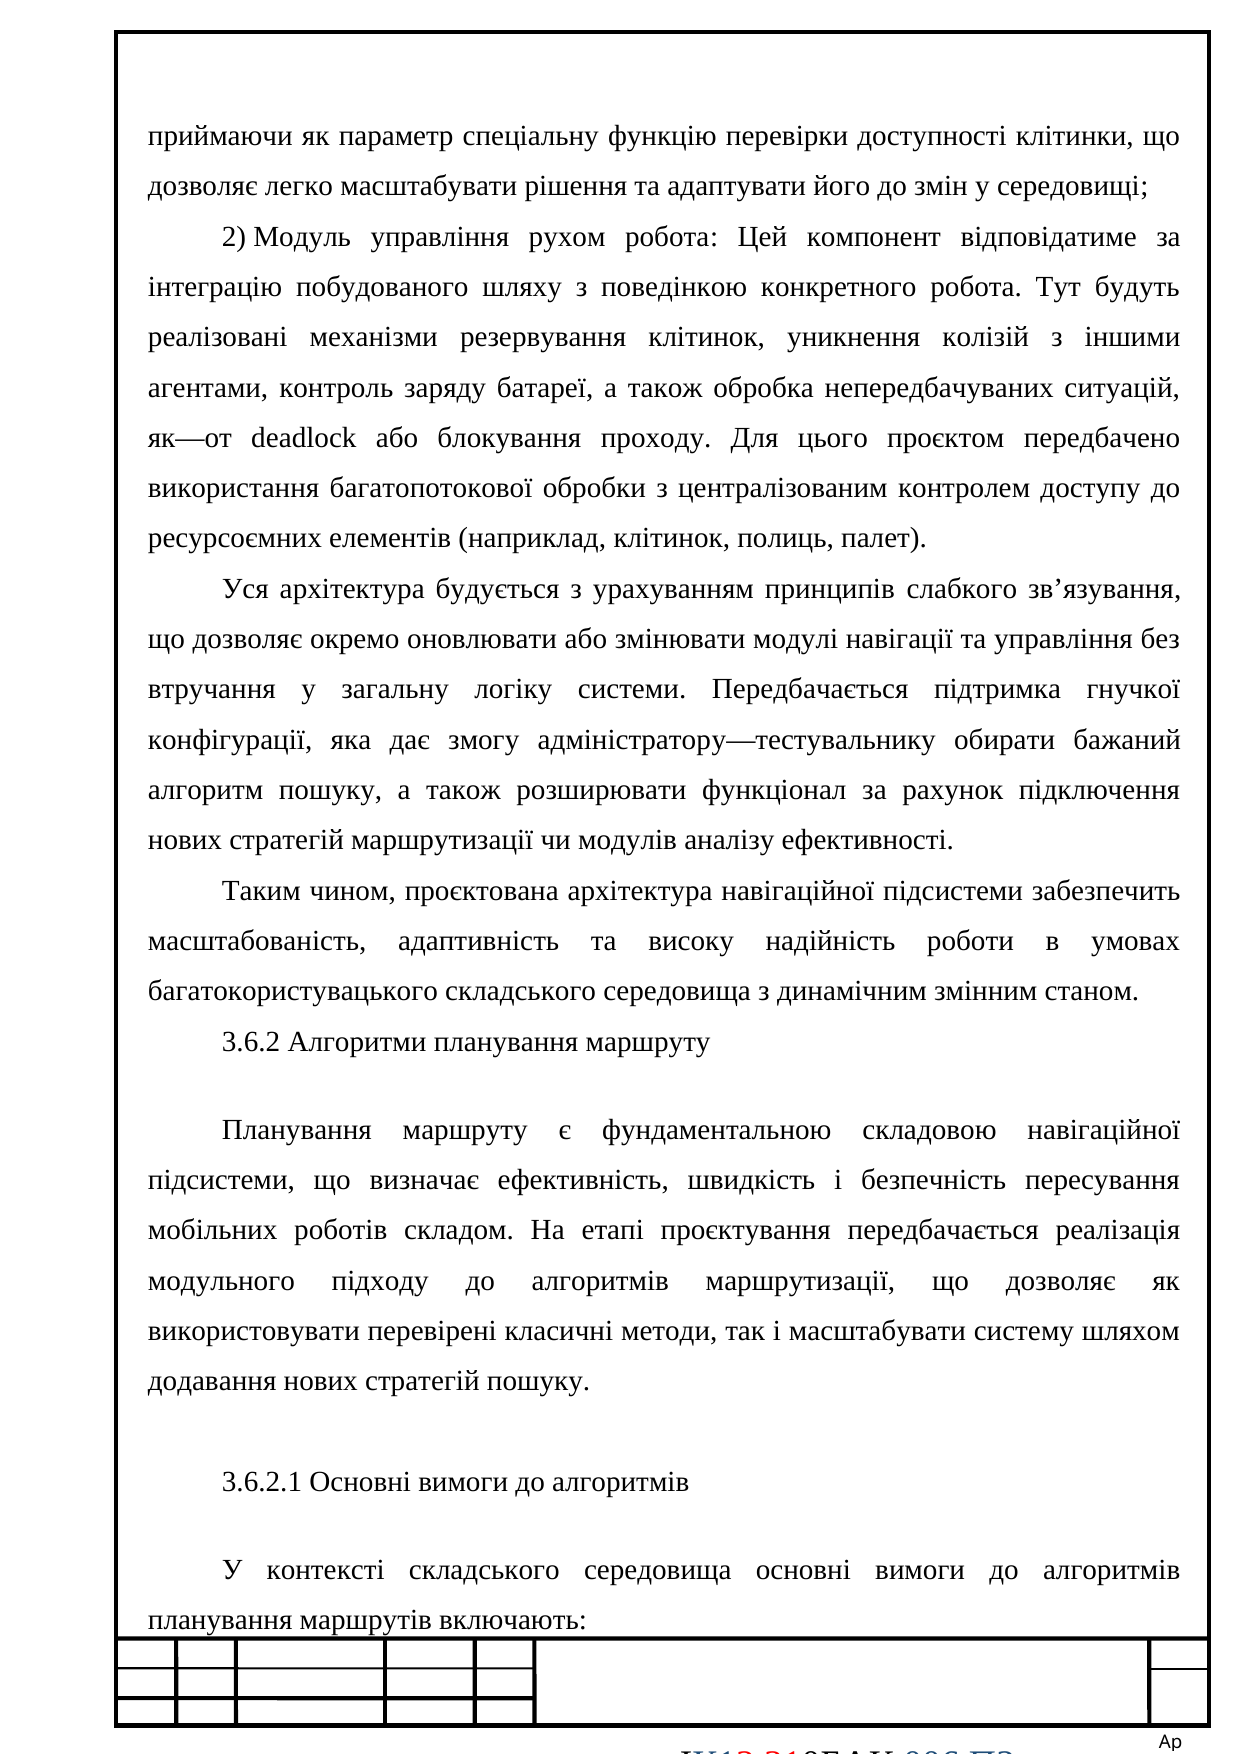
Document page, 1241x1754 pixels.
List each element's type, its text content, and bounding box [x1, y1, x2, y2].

text Планування маршруту є фундаментальною складовою навігаційної підсистеми, що визначає ефективність, швидкість і безпечність пересування мобільних роботів складом. На етапі проєктування передбачається реалізація модульного підходу до алгоритмів маршрутизації, що дозволяє як використовувати перевірені класичні методи, так і масштабувати систему шляхом додавання нових стратегій пошуку. [148, 1112, 1181, 1397]
text Уся архітектура будується з урахуванням принципів слабкого зв’язування, що дозволяє окремо оновлювати або змінювати модулі навігації та управління без втручання у загальну логіку системи. Передбачається підтримка гнучкої конфігурації, яка дає змогу адміністратору—тестувальнику обирати бажаний алгоритм пошуку, а також розширювати функціонал за рахунок підключення нових стратегій маршрутизації чи модулів аналізу ефективності. [148, 571, 1181, 856]
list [148, 118, 1181, 202]
subtitle 3.6.2.1 Основні вимоги до алгоритмів [148, 1464, 1181, 1497]
text Таким чином, проєктована архітектура навігаційної підсистеми забезпечить масштабованість, адаптивність та високу надійність роботи в умовах багатокористувацького складського середовища з динамічним змінним станом. [148, 873, 1181, 1007]
text У контексті складського середовища основні вимоги до алгоритмів планування маршрутів включають: [148, 1552, 1181, 1636]
subtitle 3.6.2 Алгоритми планування маршруту [148, 1024, 1181, 1057]
list Модуль управління рухом робота: Цей компонент відповідатиме за інтеграцію побудованого шляху з поведінкою конкретного робота. Тут будуть реалізовані механізми резервування клітинок, уникнення колізій з іншими агентами, контроль заряду батареї, а також обробка непередбачуваних ситуацій, як—от deadlock або блокування проходу. Для цього проєктом передбачено використання багатопотокової обробки з централізованим контролем доступу до ресурсоємних елементів (наприклад, клітинок, полиць, палет). [148, 219, 1181, 554]
